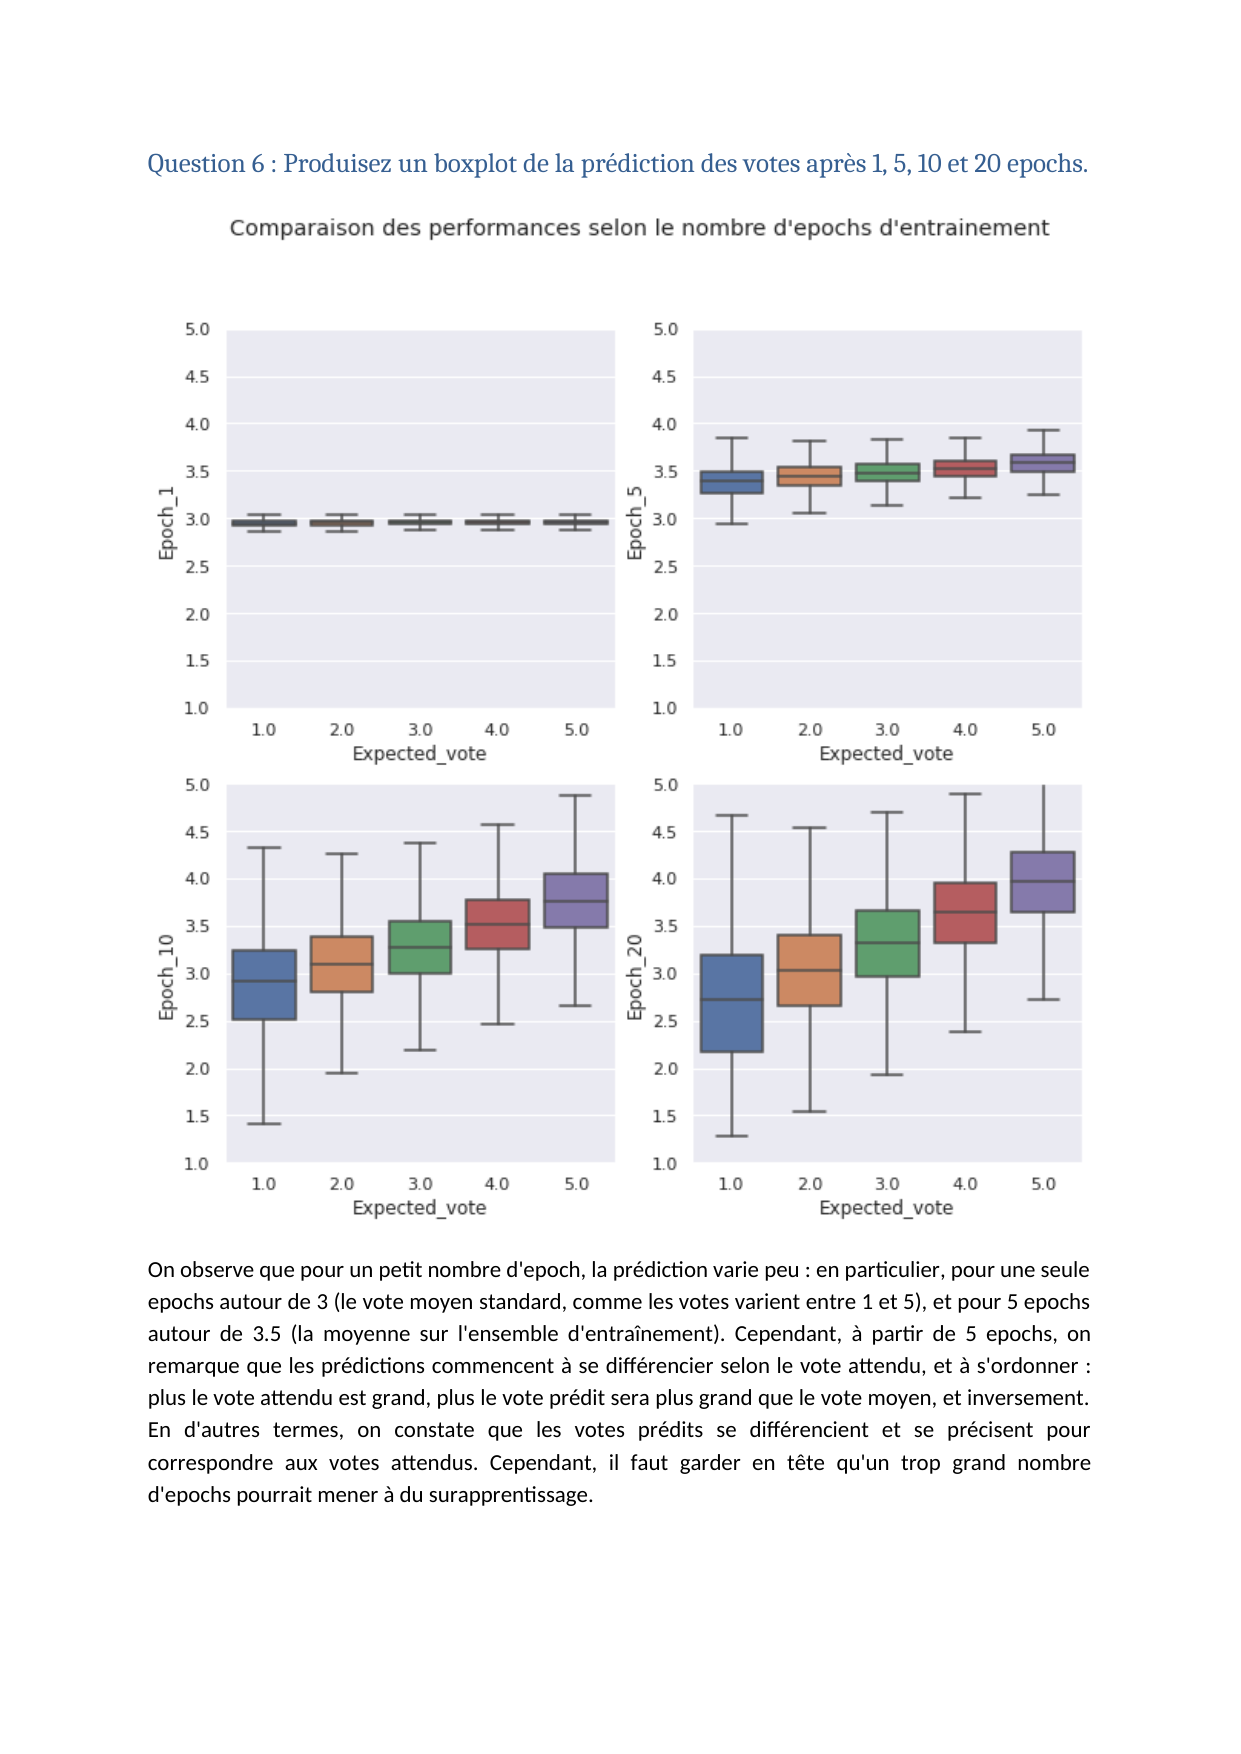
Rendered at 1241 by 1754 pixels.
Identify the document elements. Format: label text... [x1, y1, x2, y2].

text On observe que pour un petit nombre d'epoch, la prédiction varie peu : en particulier, pour une seule epochs autour de 3 (le vote moyen standard, comme les votes varient entre 1 et 5), et pour 5 epochs autour de 3.5 (la moyenne sur l'ensemble d'entraînement). Cependant, à partir de 5 epochs, on remarque que les prédictions commencent à se différencier selon le vote attendu, et à s'ordonner : plus le vote attendu est grand, plus le vote prédit sera plus grand que le vote moyen, et inversement. En d'autres termes, on constate que les votes prédits se différencient et se précisent pour correspondre aux votes attendus. Cependant, il faut garder en tête qu'un trop grand nombre d'epochs pourrait mener à du surapprentissage. [148, 1255, 1093, 1508]
picture [147, 208, 1093, 1230]
subtitle Question 6 : Produisez un boxplot de la prédiction des votes après 1, 5, 10 et 20 epochs. [148, 148, 1093, 179]
